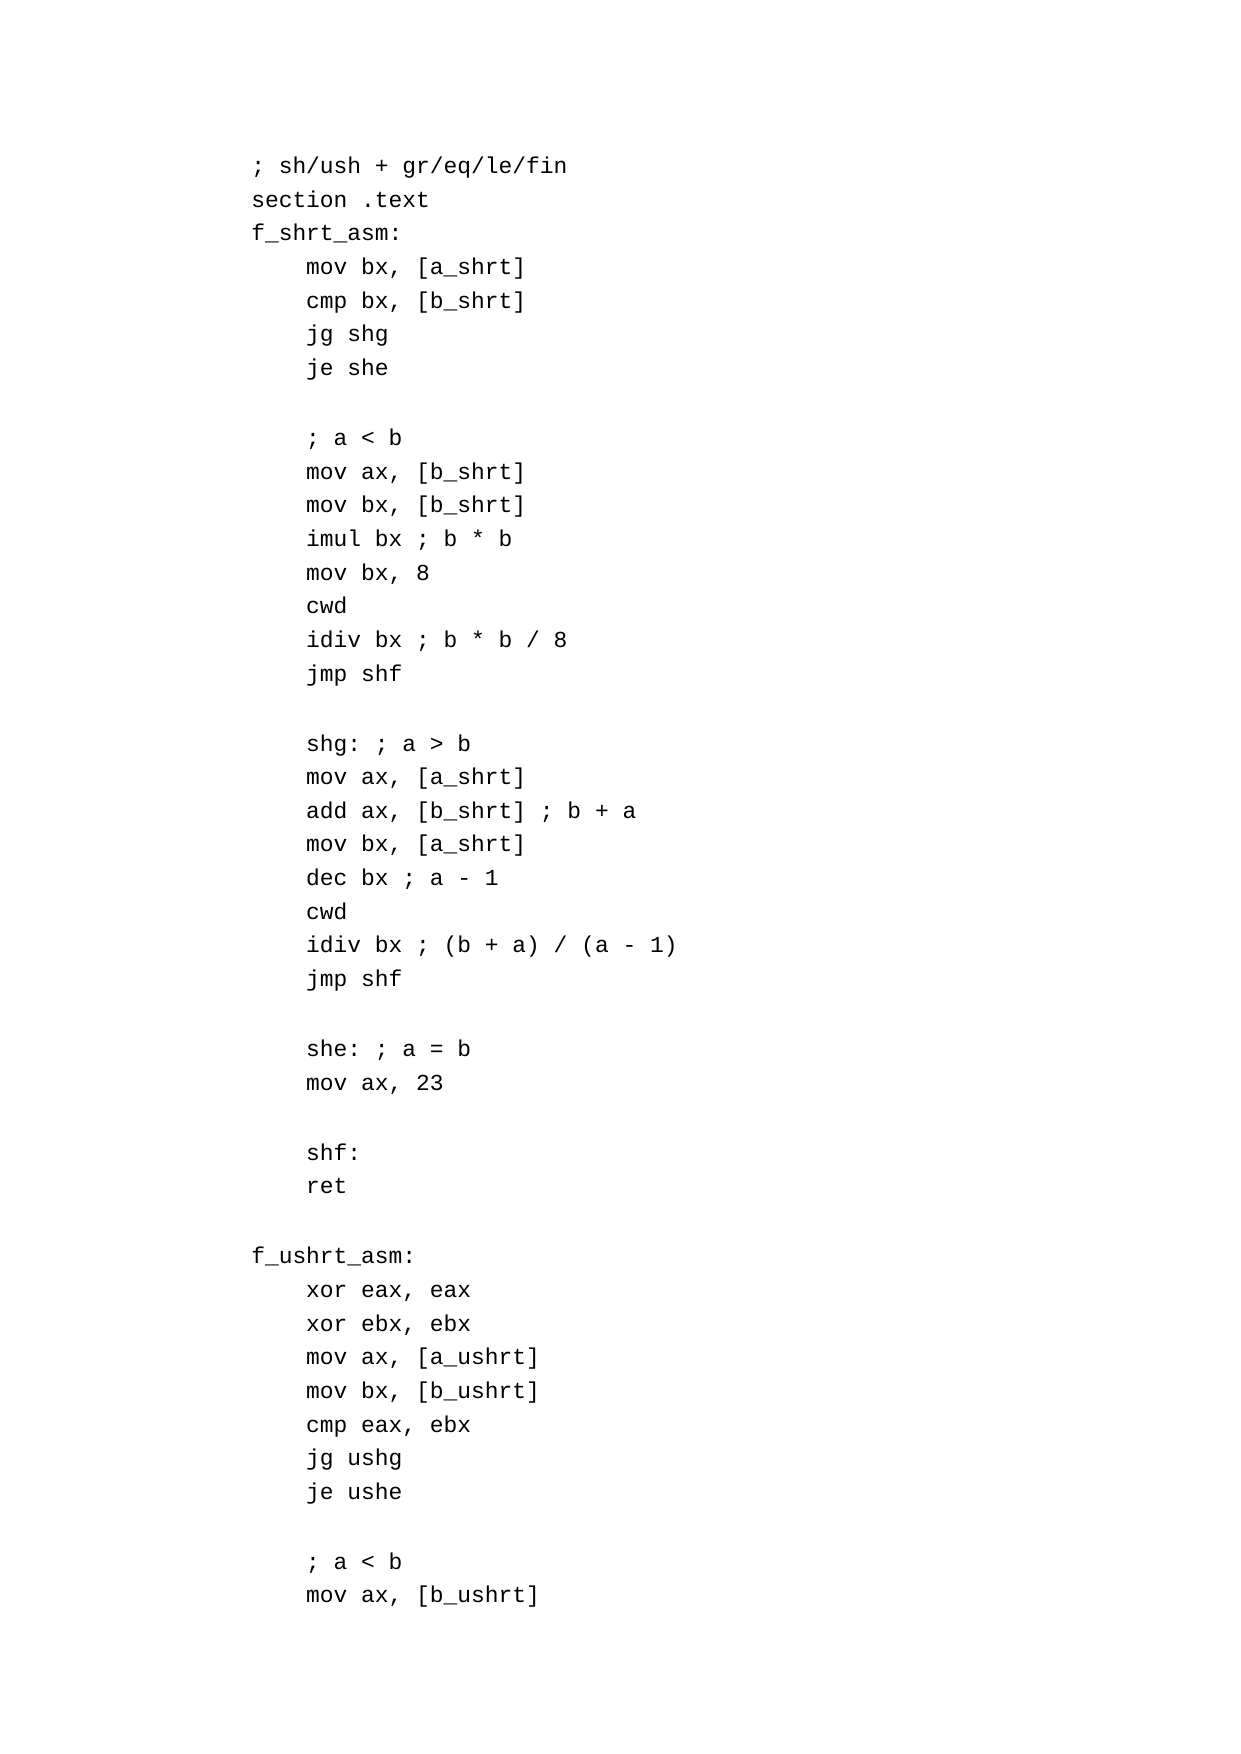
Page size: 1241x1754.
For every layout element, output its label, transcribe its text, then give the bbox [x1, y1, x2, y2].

text cwd [177, 900, 1152, 926]
text f_shrt_asm: [177, 222, 1152, 248]
text xor ebx, ebx [177, 1312, 1152, 1338]
text cwd [177, 594, 1152, 621]
text mov ax, [a_shrt] [177, 766, 1152, 791]
text mov ax, [b_ushrt] [177, 1584, 1152, 1610]
text idiv bx ; (b + a) / (a - 1) [177, 934, 1152, 960]
text jg ushg [177, 1447, 1152, 1472]
text add ax, [b_shrt] ; b + a [177, 799, 1152, 825]
text jmp shf [177, 662, 1152, 688]
text shg: ; a > b [177, 732, 1152, 758]
text imul bx ; b * b [177, 527, 1152, 553]
text je she [177, 356, 1152, 382]
text f_ushrt_asm: [177, 1245, 1152, 1271]
text ret [177, 1175, 1152, 1201]
text mov bx, [a_shrt] [177, 833, 1152, 859]
text she: ; a = b [177, 1037, 1152, 1063]
text section .text [177, 188, 1152, 214]
text ; a < b [177, 1550, 1152, 1576]
text idiv bx ; b * b / 8 [177, 628, 1152, 654]
text mov bx, [b_shrt] [177, 494, 1152, 519]
text ; a < b [177, 426, 1152, 452]
text mov ax, 23 [177, 1071, 1152, 1097]
text mov bx, 8 [177, 561, 1152, 587]
text jmp shf [177, 967, 1152, 993]
text xor eax, eax [177, 1278, 1152, 1304]
text cmp bx, [b_shrt] [177, 289, 1152, 315]
text mov ax, [a_ushrt] [177, 1346, 1152, 1372]
text je ushe [177, 1480, 1152, 1506]
text dec bx ; a - 1 [177, 866, 1152, 892]
text mov ax, [b_shrt] [177, 460, 1152, 486]
text shf: [177, 1141, 1152, 1167]
text mov bx, [b_ushrt] [177, 1379, 1152, 1405]
text jg shg [177, 323, 1152, 349]
text ; sh/ush + gr/eq/le/fin [177, 154, 1152, 180]
text mov bx, [a_shrt] [177, 255, 1152, 281]
text cmp eax, ebx [177, 1413, 1152, 1439]
